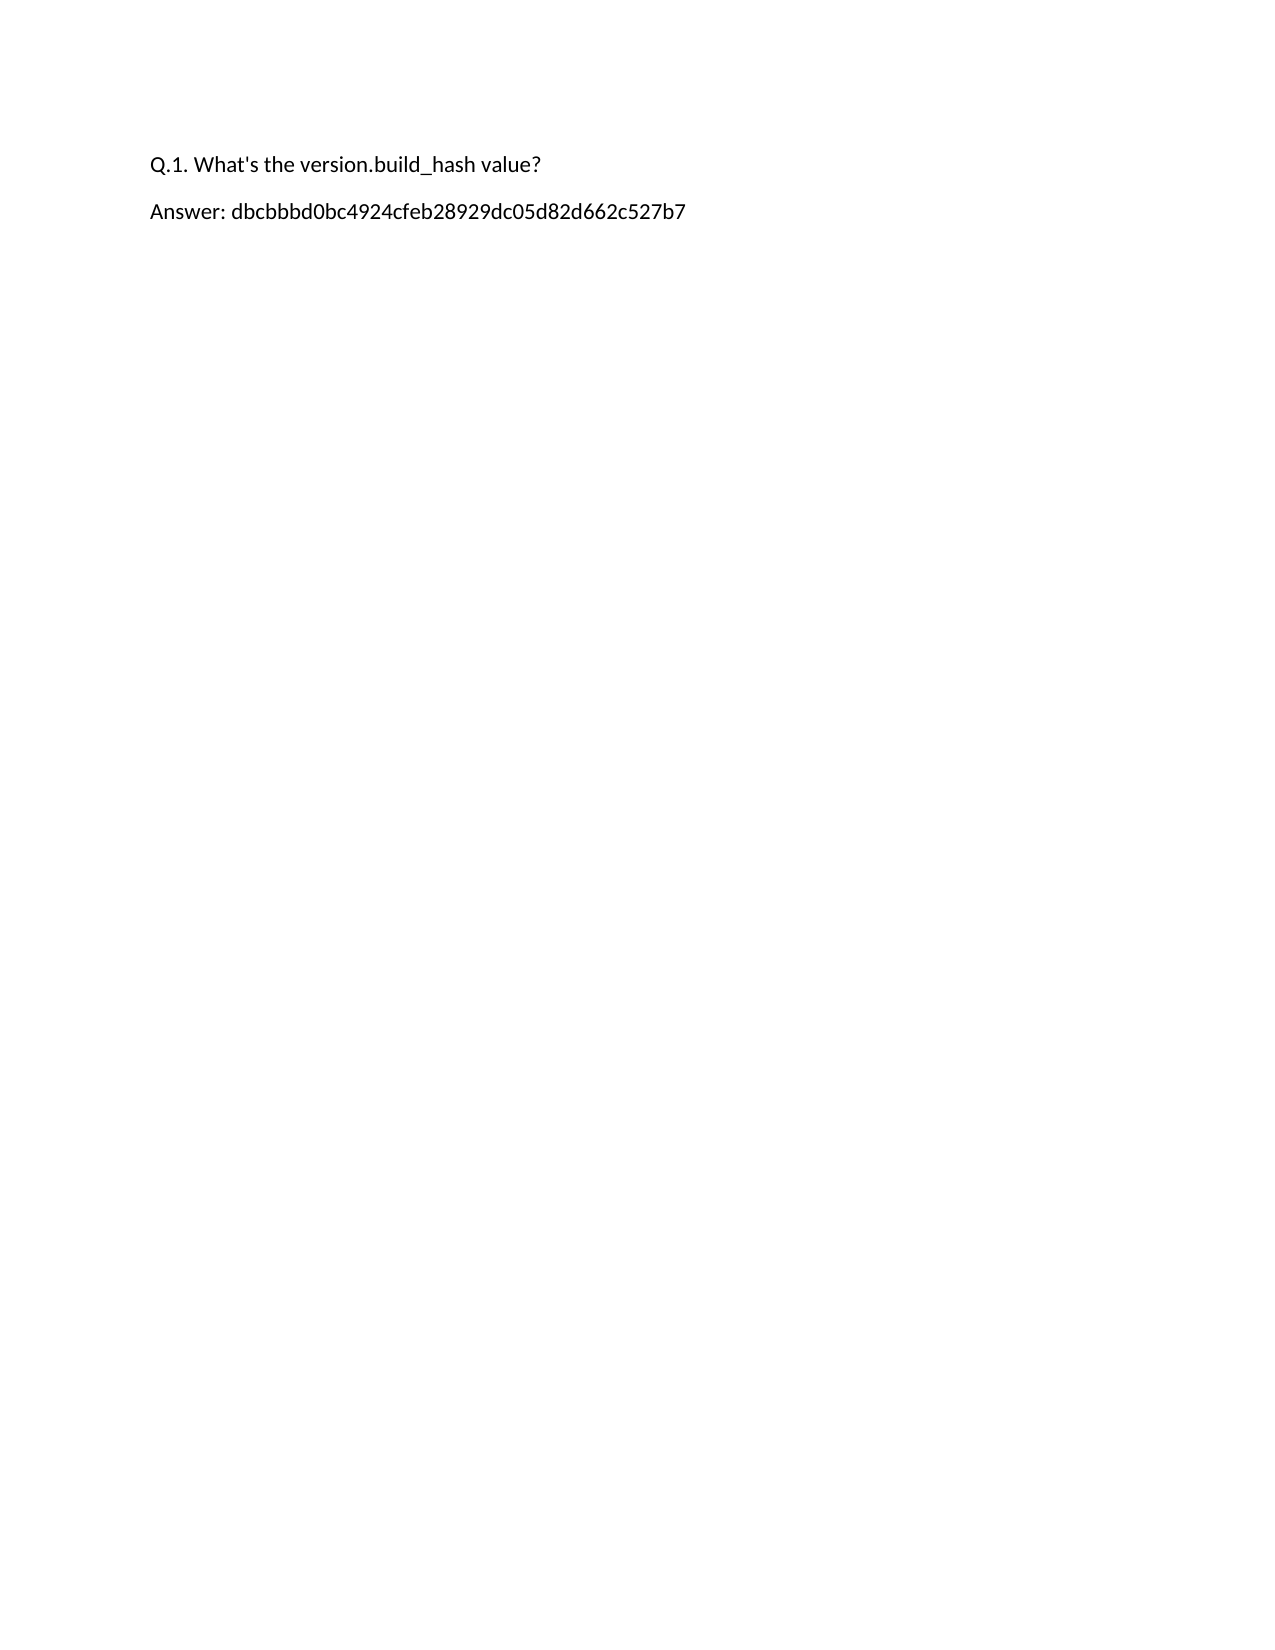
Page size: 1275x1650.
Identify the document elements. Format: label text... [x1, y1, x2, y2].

text Answer: dbcbbbd0bc4924cfeb28929dc05d82d662c527b7 [150, 197, 1125, 225]
text Q.1. What's the version.build_hash value? [150, 150, 1125, 178]
